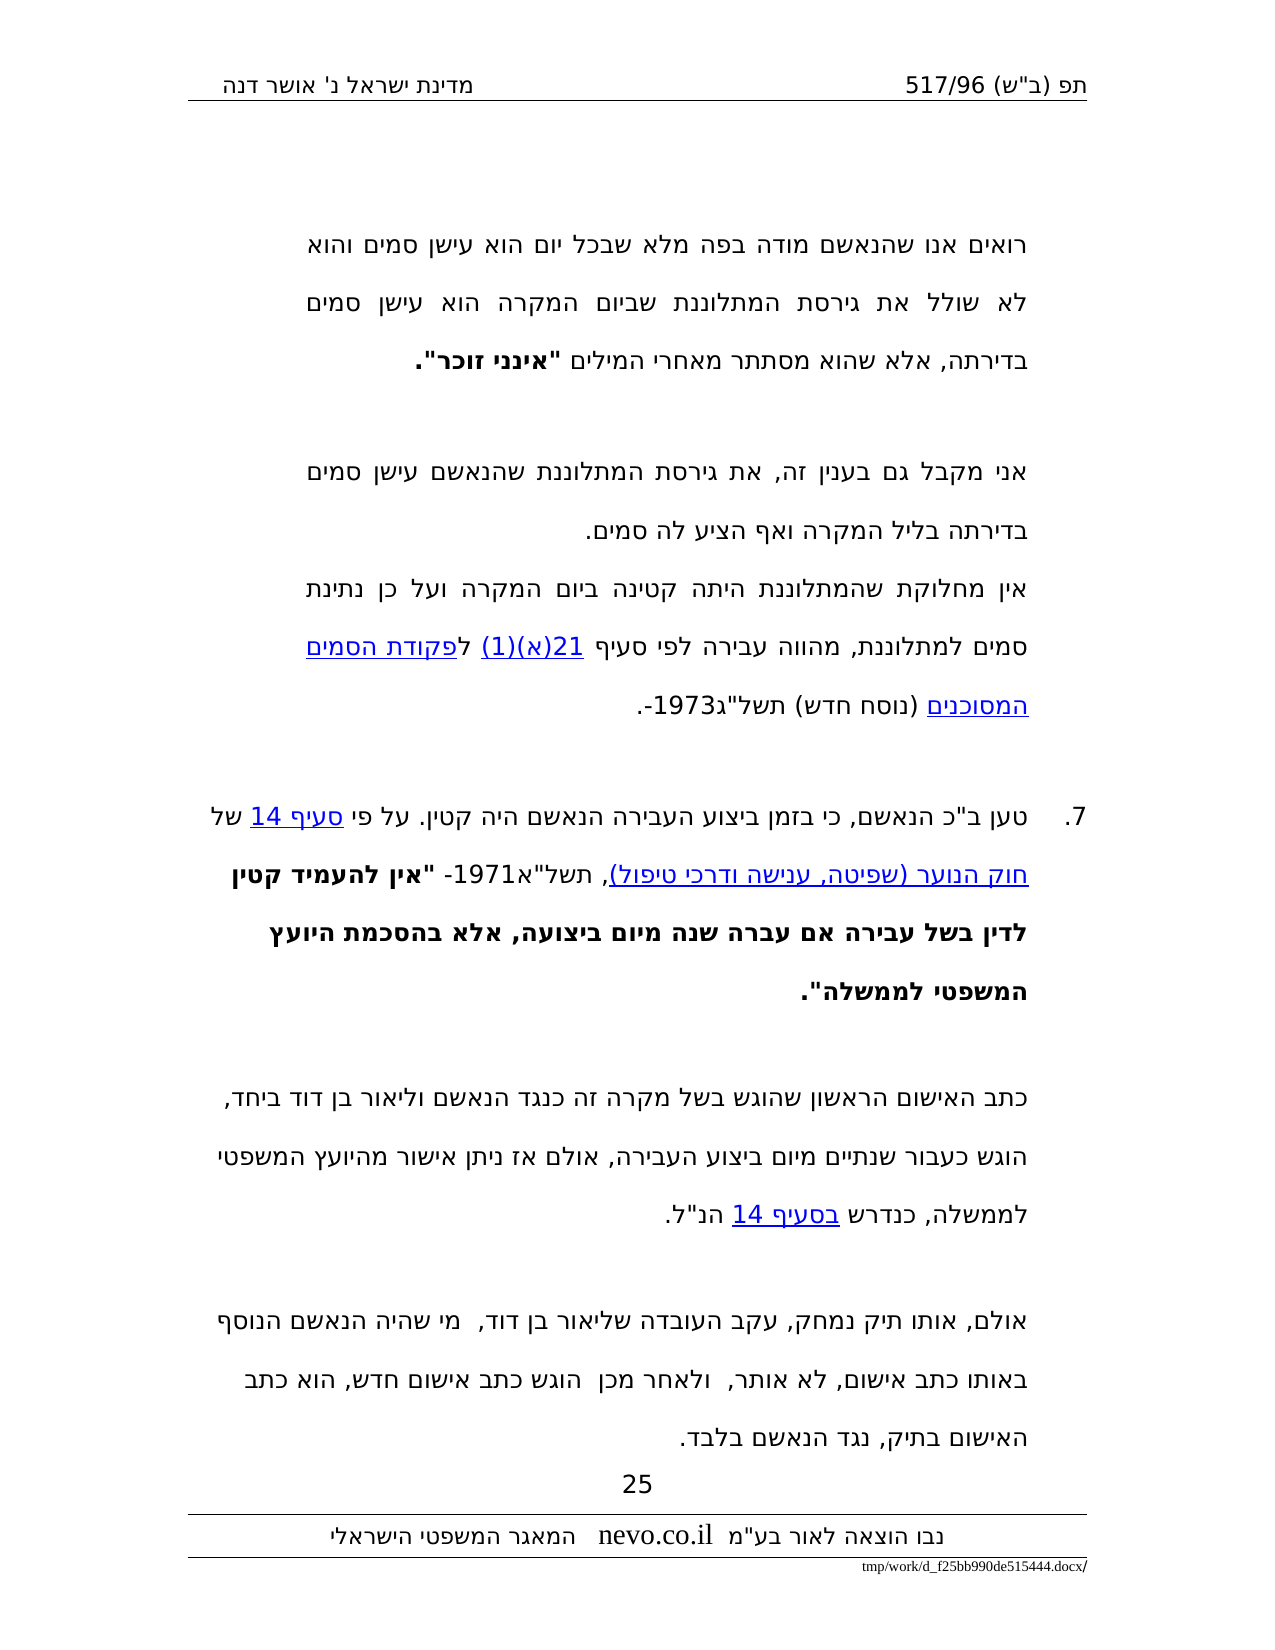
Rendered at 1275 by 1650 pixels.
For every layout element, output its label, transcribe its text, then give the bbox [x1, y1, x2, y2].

text אני מקבל גם בענין זה, את גירסת המתלוננת שהנאשם עישן סמים בדירתה בליל המקרה ואף הציע לה סמים. [306, 458, 1028, 545]
text אולם, אותו תיק נמחק, עקב העובדה שליאור בן דוד, מי שהיה הנאשם הנוסף באותו כתב אישום, לא אותר, ולאחר מכן הוגש כתב אישום חדש, הוא כתב האישום בתיק, נגד הנאשם בלבד. [187, 1307, 1087, 1452]
text רואים אנו שהנאשם מודה בפה מלא שבכל יום הוא עישן סמים והוא לא שולל את גירסת המתלוננת שביום המקרה הוא עישן סמים בדירתה, אלא שהוא מסתתר מאחרי המילים "אינני זוכר".נ [306, 230, 1028, 376]
text 7. טען ב"כ הנאשם, כי בזמן ביצוע העבירה הנאשם היה קטין. על פי סעיף 14 של חוק הנוער (שפיטה, ענישה ודרכי טיפול), תשל"א1971- "אין להעמיד קטין לדין בשל עבירה אם עברה שנה מיום ביצועה, אלא בהסכמת היועץ המשפטי לממשלה". [187, 802, 1087, 1006]
text כתב האישום הראשון שהוגש בשל מקרה זה כנגד הנאשם וליאור בן דוד ביחד, הוגש כעבור שנתיים מיום ביצוע העבירה, אולם אז ניתן אישור מהיועץ המשפטי לממשלה, כנדרש בסעיף 14 הנ"ל.ב [187, 1083, 1087, 1229]
text אין מחלוקת שהמתלוננת היתה קטינה ביום המקרה ועל כן נתינת סמים למתלוננת, מהווה עבירה לפי סעיף 21(א)(1) לפקודת הסמים המסוכנים (נוסח חדש) תשל"ג1973-. [306, 574, 1028, 720]
